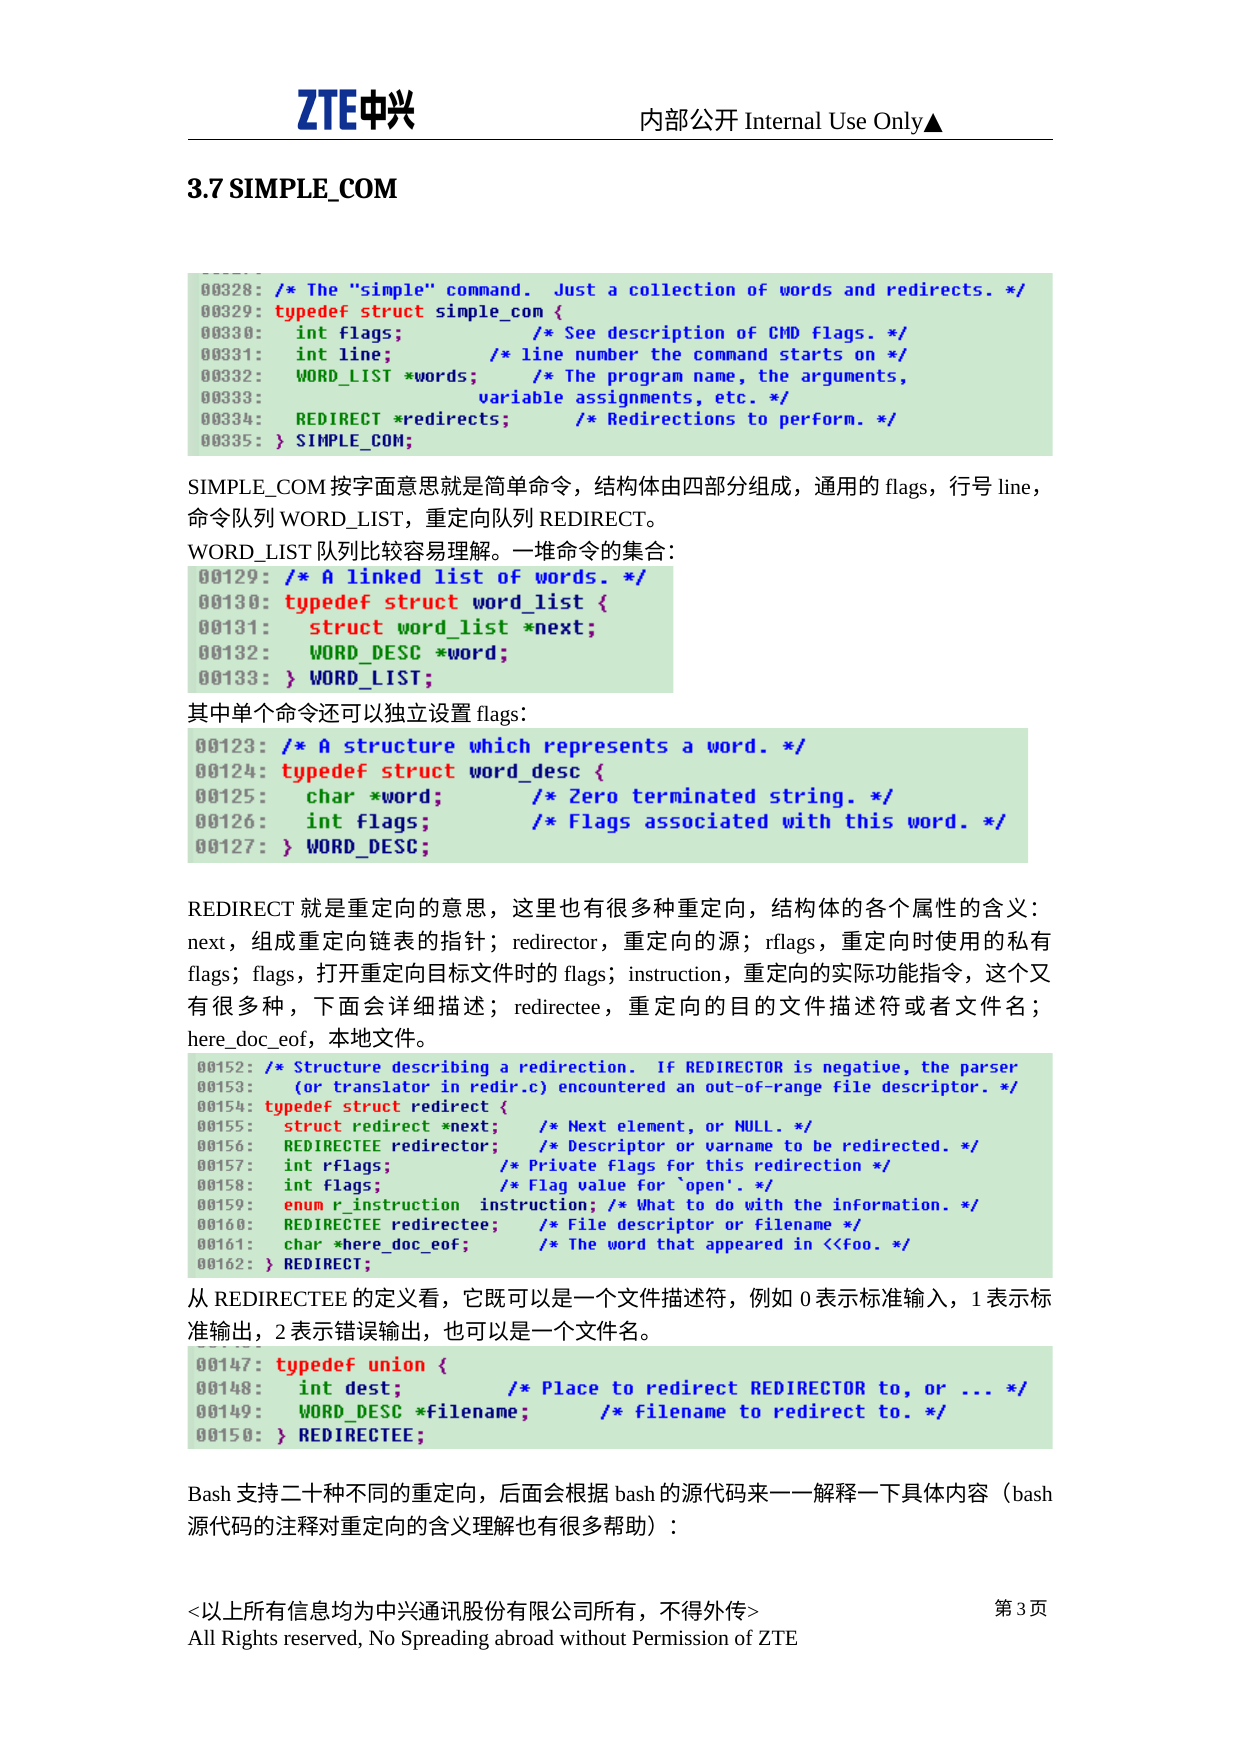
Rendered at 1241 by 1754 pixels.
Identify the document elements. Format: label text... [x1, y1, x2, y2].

text SIMPLE_COM按字面意思就是简单命令，结构体由四部分组成，通用的flags，行号line，命令队列WORD_LIST，重定向队列REDIRECT。 [187, 468, 1053, 533]
text REDIRECT就是重定向的意思，这里也有很多种重定向，结构体的各个属性的含义：next，组成重定向链表的指针；redirector，重定向的源；rflags，重定向时使用的私有flags；flags，打开重定向目标文件时的flags；instruction，重定向的实际功能指令，这个又有很多种，下面会详细描述；redirectee，重定向的目的文件描述符或者文件名；here_doc_eof，本地文件。 [187, 891, 1053, 1053]
picture [297, 88, 415, 130]
text Bash支持二十种不同的重定向，后面会根据bash的源代码来一一解释一下具体内容（bash源代码的注释对重定向的含义理解也有很多帮助）： [187, 1476, 1053, 1541]
picture [187, 1346, 1053, 1449]
text 其中单个命令还可以独立设置flags： [187, 696, 1053, 728]
text WORD_LIST队列比较容易理解。一堆命令的集合： [187, 533, 1053, 566]
text 从REDIRECTEE的定义看，它既可以是一个文件描述符，例如0表示标准输入，1表示标准输出，2表示错误输出，也可以是一个文件名。 [187, 1281, 1053, 1346]
picture [187, 728, 1029, 863]
picture [187, 1053, 1053, 1278]
subtitle 3.7 SIMPLE_COM [187, 157, 1053, 222]
picture [187, 273, 1053, 456]
picture [187, 566, 674, 693]
